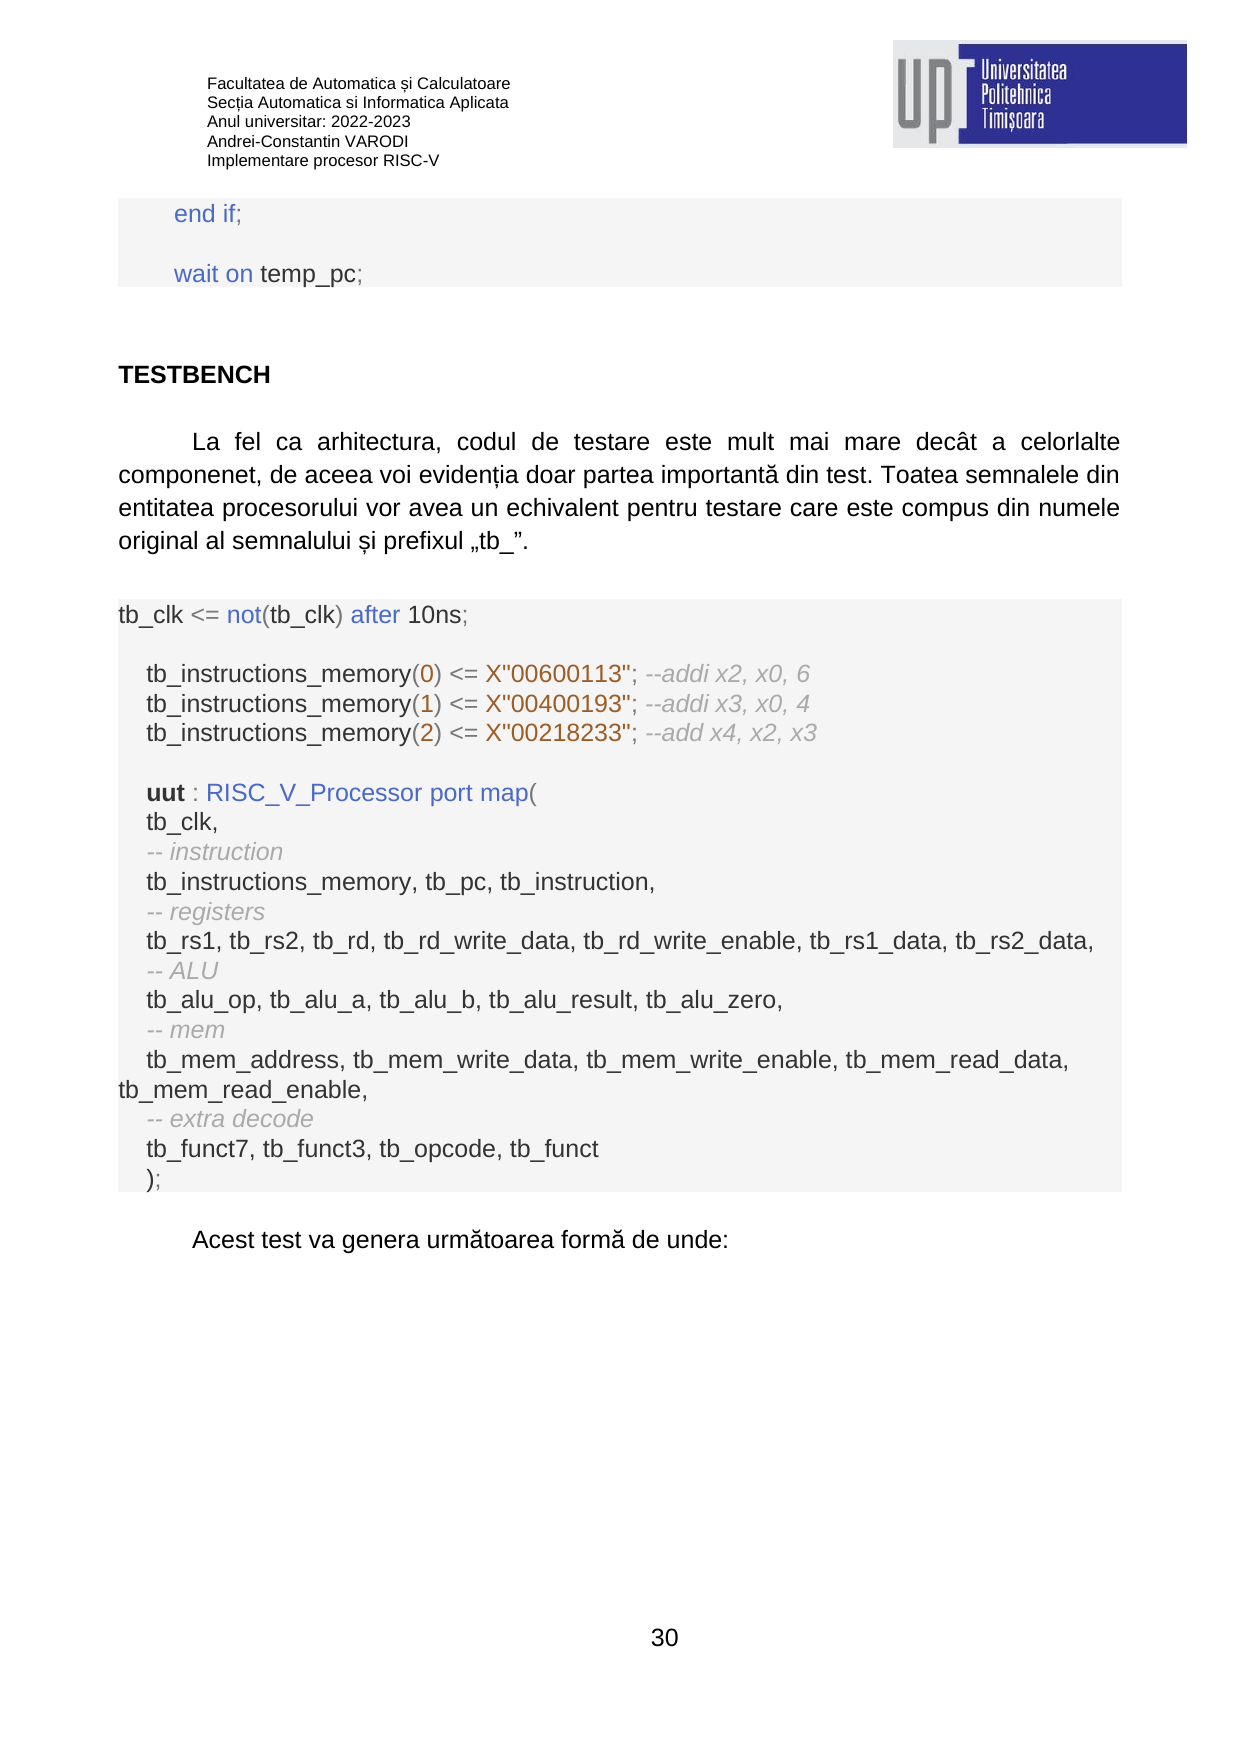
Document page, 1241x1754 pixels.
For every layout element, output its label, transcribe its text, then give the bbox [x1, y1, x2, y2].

text -- mem [118, 1014, 1122, 1044]
text Acest test va genera următoarea formă de unde: [118, 1225, 1122, 1254]
text tb_alu_op, tb_alu_a, tb_alu_b, tb_alu_result, tb_alu_zero, [118, 984, 1122, 1014]
text end if; [118, 198, 1122, 228]
text -- ALU [118, 955, 1122, 984]
text tb_clk, [118, 806, 1122, 836]
text tb_instructions_memory(0) <= X"00600113"; --addi x2, x0, 6 [118, 658, 1122, 688]
text -- instruction [118, 836, 1122, 866]
text tb_clk <= not(tb_clk) after 10ns; [118, 599, 1122, 628]
text wait on temp_pc; [118, 258, 1122, 287]
text uut : RISC_V_Processor port map( [118, 777, 1122, 806]
text tb_instructions_memory, tb_pc, tb_instruction, [118, 866, 1122, 896]
text tb_instructions_memory(2) <= X"00218233"; --add x4, x2, x3 [118, 717, 1122, 747]
text tb_mem_address, tb_mem_write_data, tb_mem_write_enable, tb_mem_read_data, tb_mem_read_enable, [118, 1044, 1122, 1103]
text tb_funct7, tb_funct3, tb_opcode, tb_funct [118, 1133, 1122, 1163]
text La fel ca arhitectura, codul de testare este mult mai mare decât a celorlalte componenet, de aceea voi evidenția doar partea importantă din test. Toatea semnalele din entitatea procesorului vor avea un echivalent pentru testare care este compus din numele original al semnalului și prefixul „tb_”. [118, 427, 1122, 554]
text -- registers [118, 896, 1122, 925]
text TESTBENCH [118, 361, 1122, 389]
text ); [118, 1163, 1122, 1192]
text tb_rs1, tb_rs2, tb_rd, tb_rd_write_data, tb_rd_write_enable, tb_rs1_data, tb_rs2_data, [118, 925, 1122, 955]
text -- extra decode [118, 1103, 1122, 1133]
picture [893, 40, 1187, 148]
text tb_instructions_memory(1) <= X"00400193"; --addi x3, x0, 4 [118, 688, 1122, 717]
